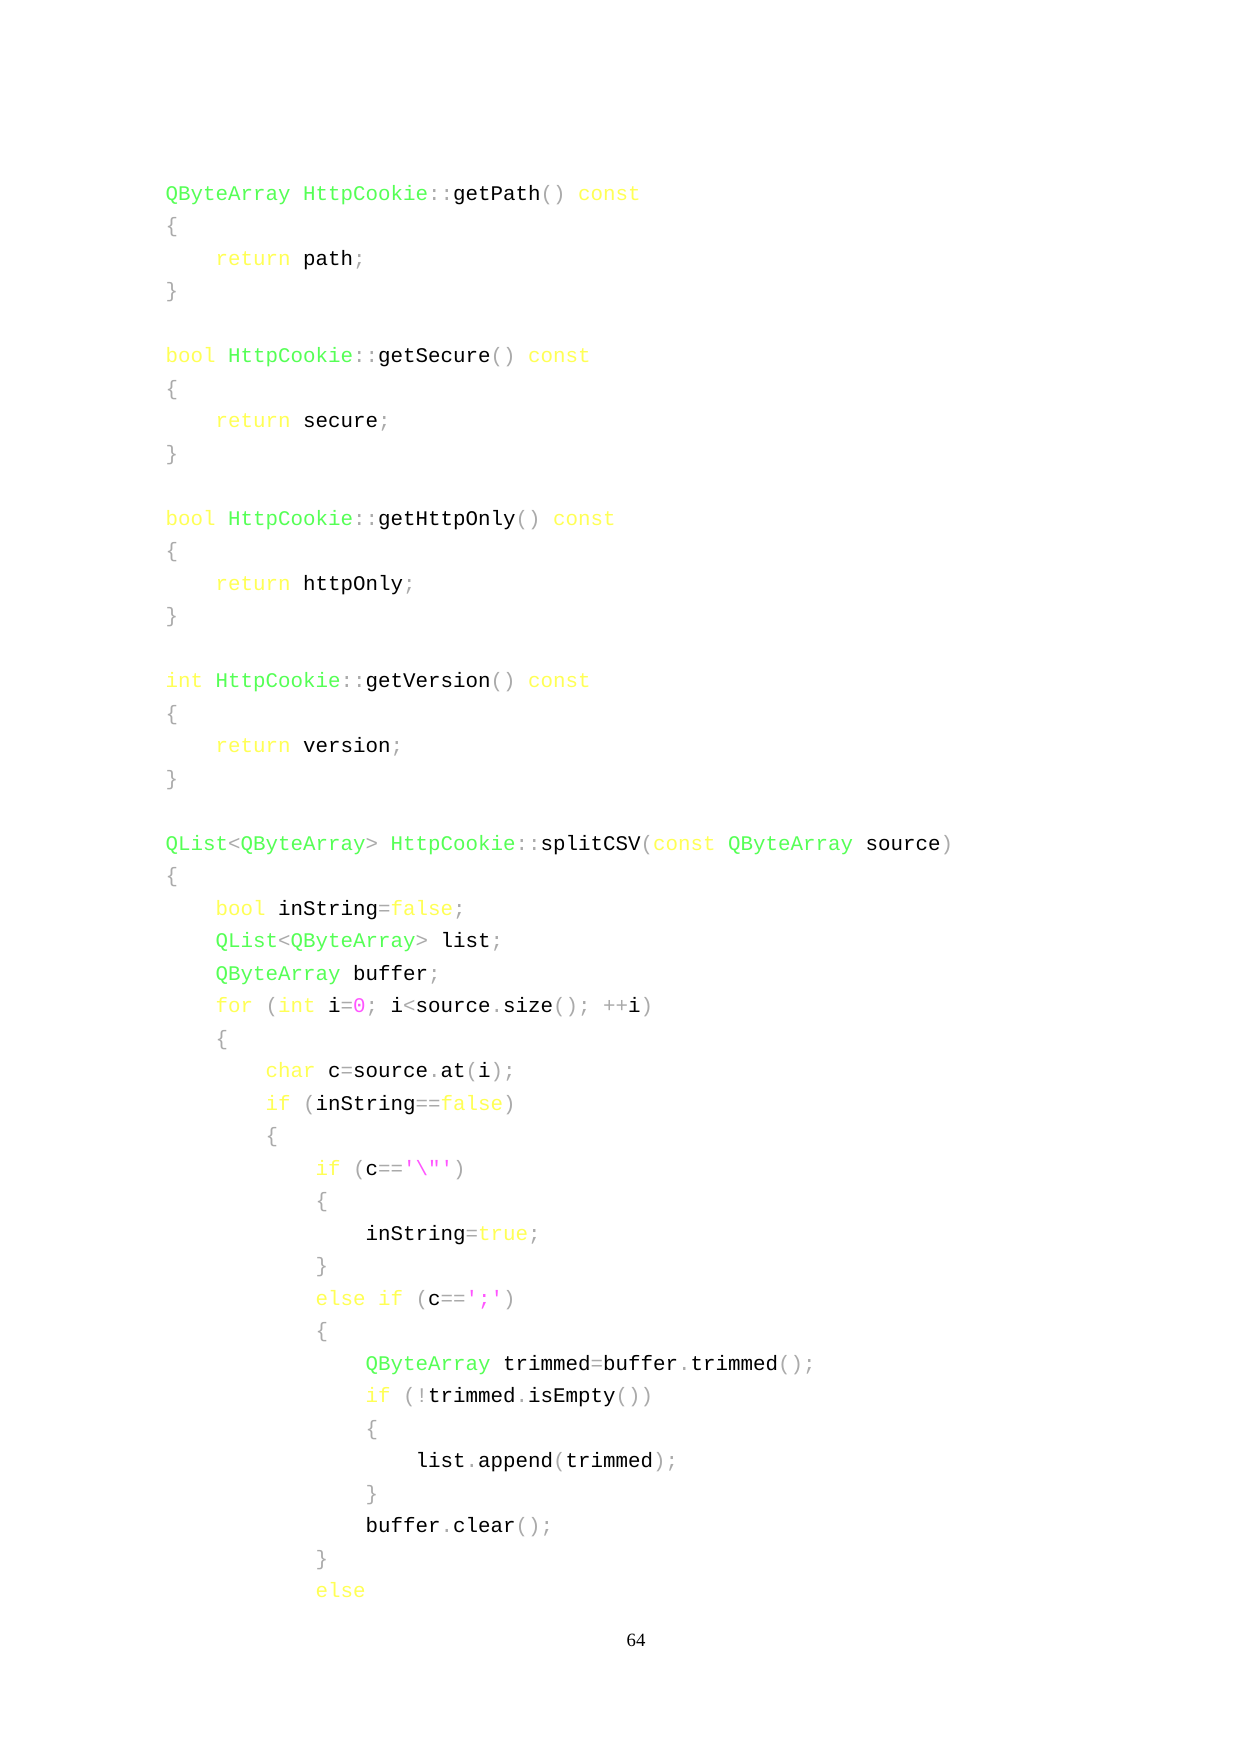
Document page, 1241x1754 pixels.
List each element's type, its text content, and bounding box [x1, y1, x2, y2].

text } [165, 1543, 1106, 1576]
text { [165, 1316, 1106, 1348]
text } [165, 438, 1106, 471]
text } [165, 1251, 1106, 1283]
text } [165, 1478, 1106, 1511]
text if (!trimmed.isEmpty()) [165, 1381, 1106, 1413]
text else [165, 1576, 1106, 1608]
text return secure; [165, 406, 1106, 438]
text for (int i=0; i<source.size(); ++i) [165, 991, 1106, 1023]
text if (inString==false) [165, 1088, 1106, 1121]
text list.append(trimmed); [165, 1446, 1106, 1478]
text { [165, 373, 1106, 406]
text } [165, 763, 1106, 796]
text { [165, 211, 1106, 243]
text { [165, 1023, 1106, 1056]
text } [165, 276, 1106, 308]
text return httpOnly; [165, 568, 1106, 601]
text { [165, 1186, 1106, 1218]
text { [165, 1121, 1106, 1153]
text QList<QByteArray> list; [165, 926, 1106, 958]
text int HttpCookie::getVersion() const [165, 666, 1106, 698]
text } [165, 601, 1106, 633]
text bool HttpCookie::getSecure() const [165, 341, 1106, 373]
text char c=source.at(i); [165, 1056, 1106, 1088]
text if (c=='\"') [165, 1153, 1106, 1186]
text else if (c==';') [165, 1283, 1106, 1316]
text { [165, 536, 1106, 568]
text { [165, 698, 1106, 731]
text QByteArray trimmed=buffer.trimmed(); [165, 1348, 1106, 1381]
text QByteArray buffer; [165, 958, 1106, 991]
text bool inString=false; [165, 893, 1106, 926]
text QByteArray HttpCookie::getPath() const [165, 178, 1106, 211]
text buffer.clear(); [165, 1511, 1106, 1543]
text return path; [165, 243, 1106, 276]
text inString=true; [165, 1218, 1106, 1251]
text QList<QByteArray> HttpCookie::splitCSV(const QByteArray source) [165, 828, 1106, 861]
text bool HttpCookie::getHttpOnly() const [165, 503, 1106, 536]
text { [165, 861, 1106, 893]
text { [165, 1413, 1106, 1446]
text return version; [165, 731, 1106, 763]
